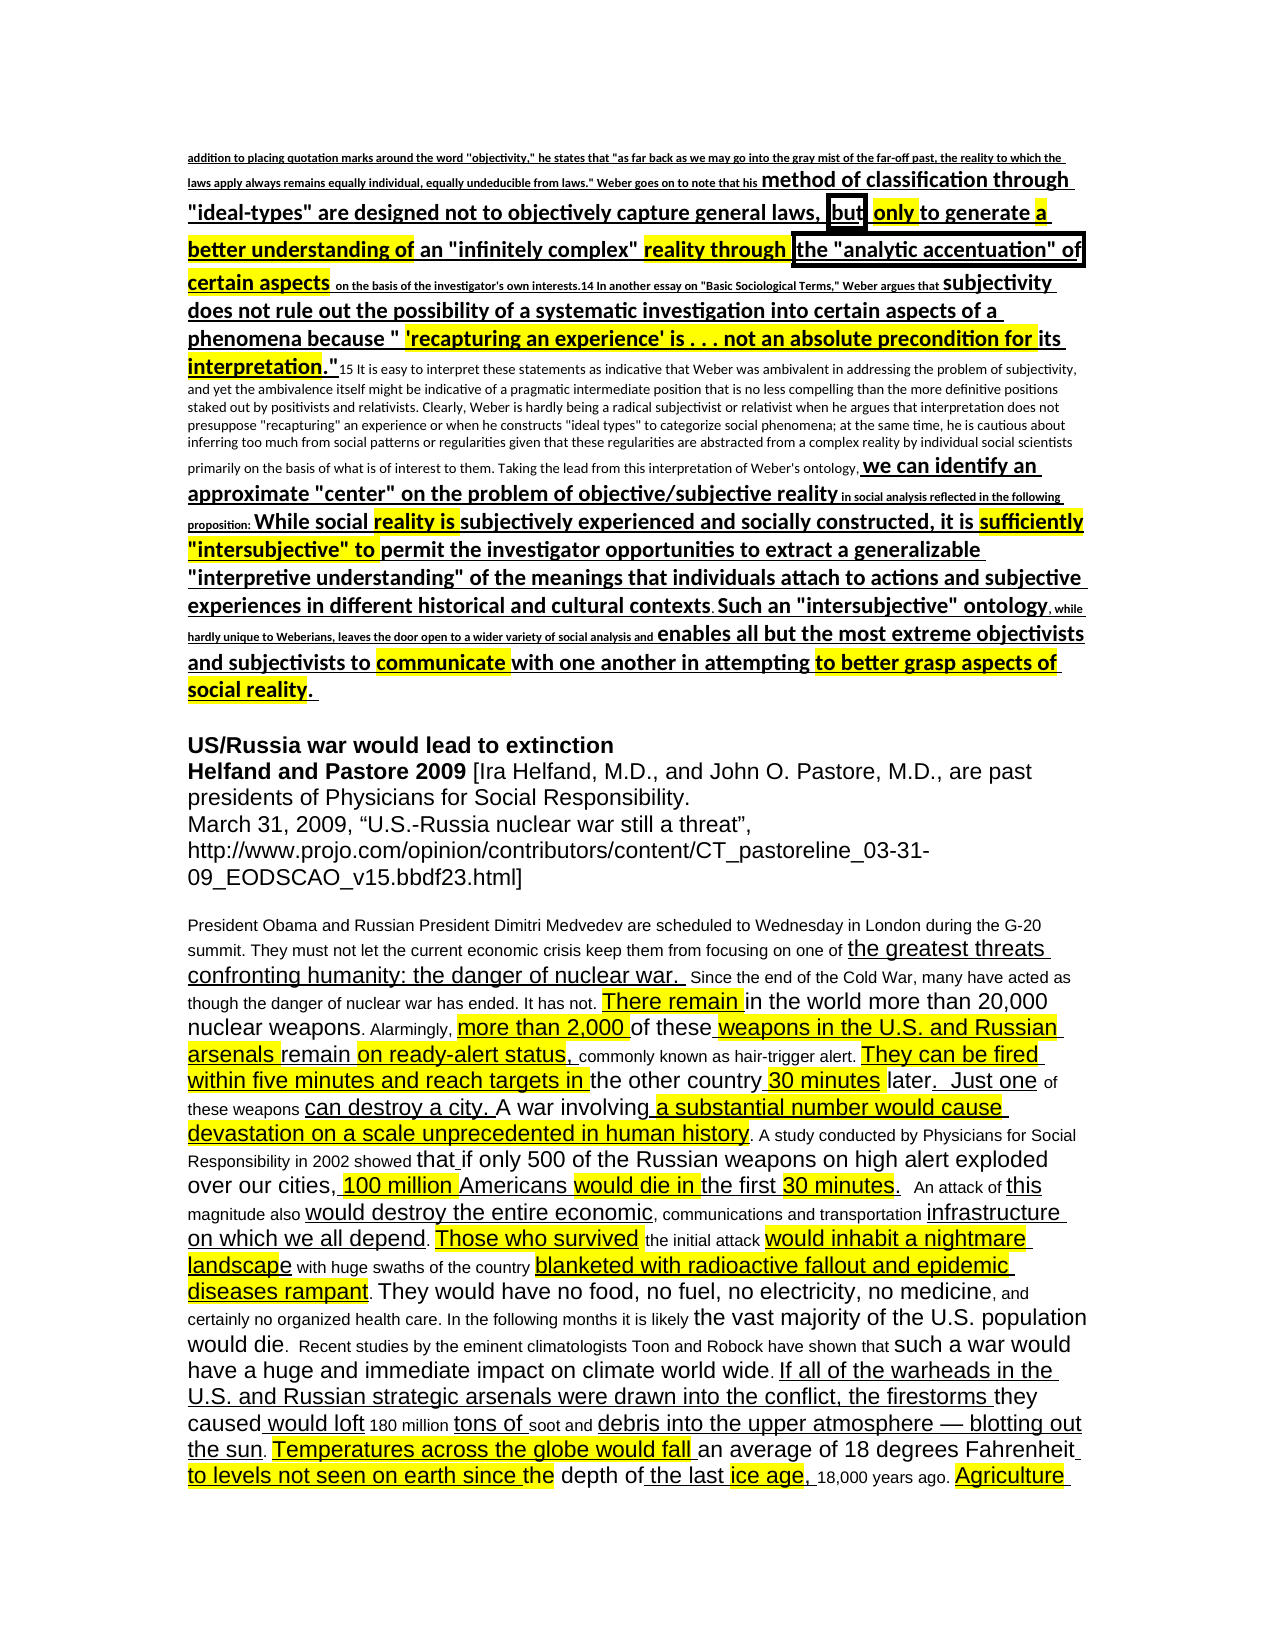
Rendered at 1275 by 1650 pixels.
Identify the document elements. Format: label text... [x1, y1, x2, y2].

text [187, 260, 1087, 588]
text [187, 916, 1087, 1489]
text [187, 150, 1087, 267]
text Helfand and Pastore 2009 [Ira Helfand, M.D., and John O. Pastore, M.D., are past presidents of Physicians for Social Responsibility. [187, 758, 1087, 811]
text March 31, 2009, “U.S.-Russia nuclear war still a threat”, http://www.projo.com/opinion/contributors/content/CT_pastoreline_03-31-09_EODSCAO_v15.bbdf23.html] [187, 811, 1087, 890]
text US/Russia war would lead to extinction [187, 732, 1087, 758]
